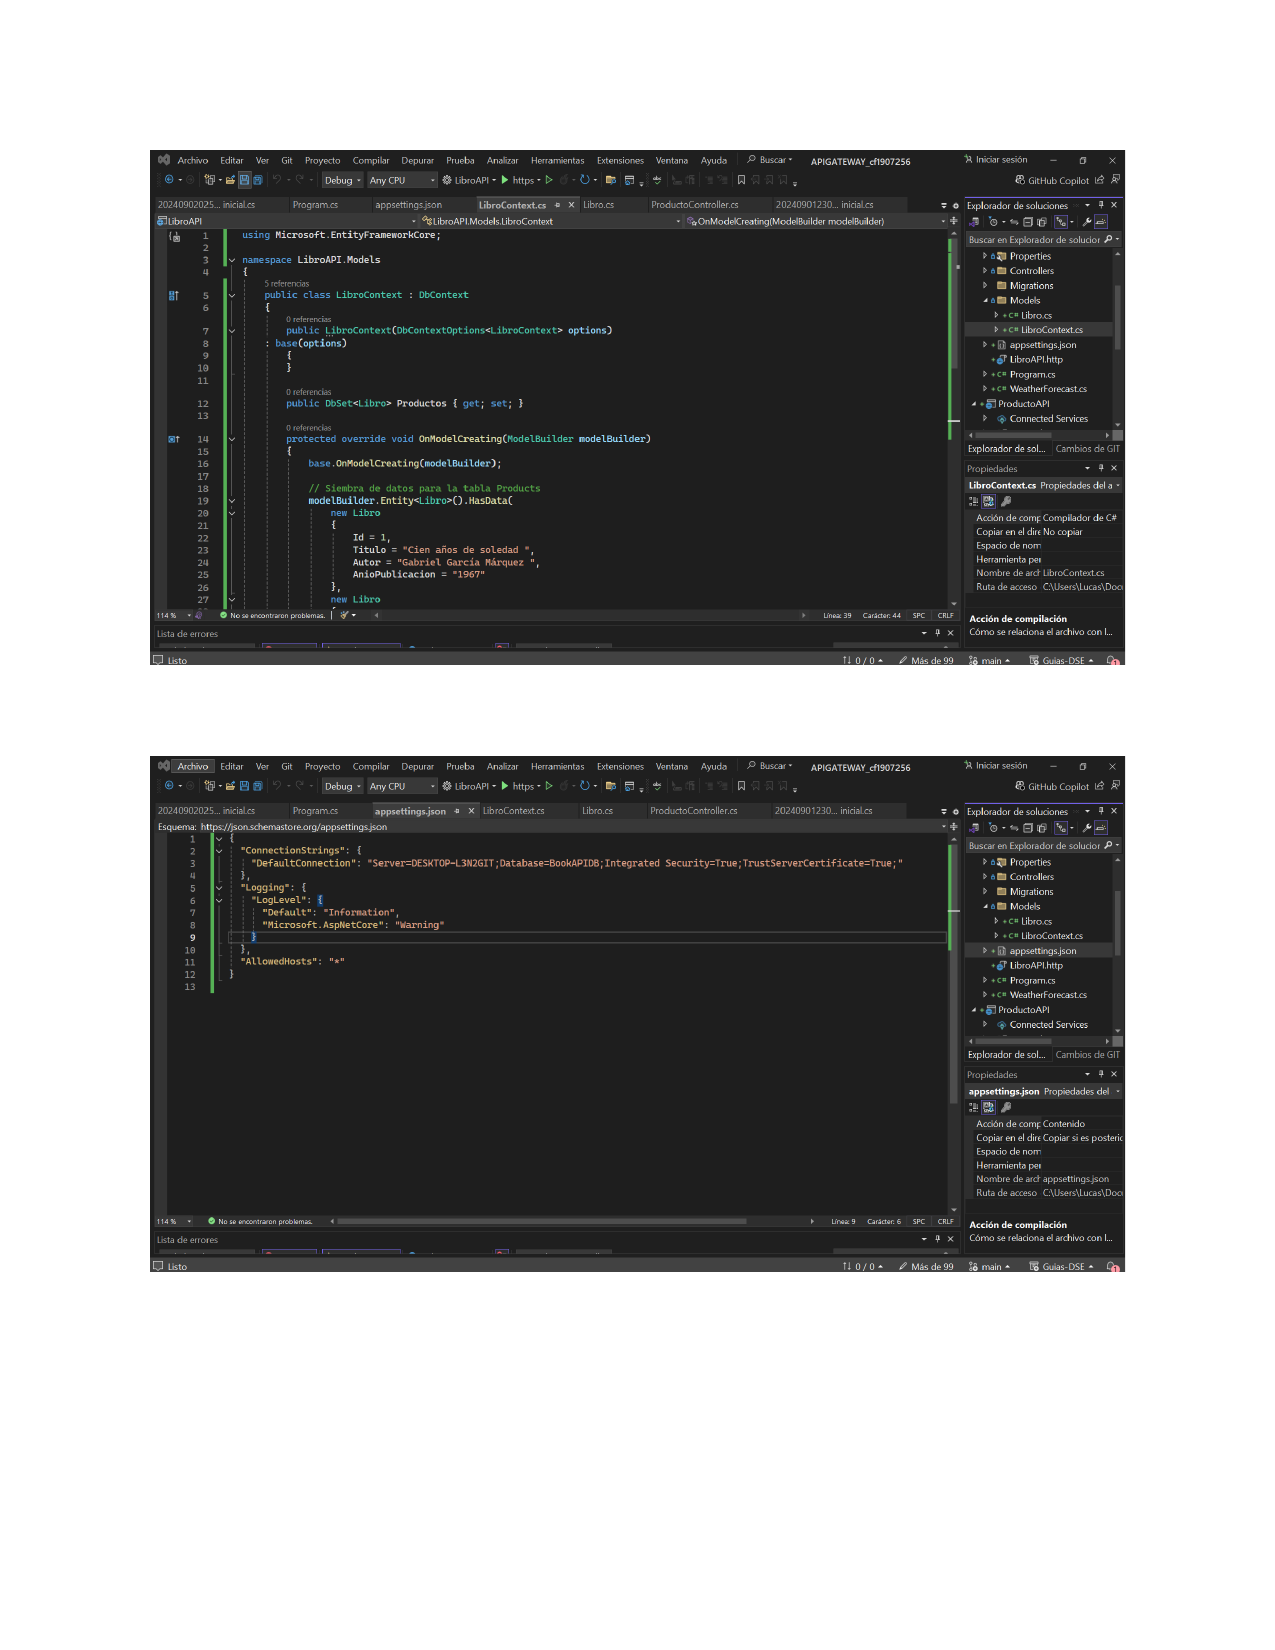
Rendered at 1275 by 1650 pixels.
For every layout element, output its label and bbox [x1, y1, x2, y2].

picture [150, 756, 1125, 1272]
picture [150, 150, 1125, 665]
